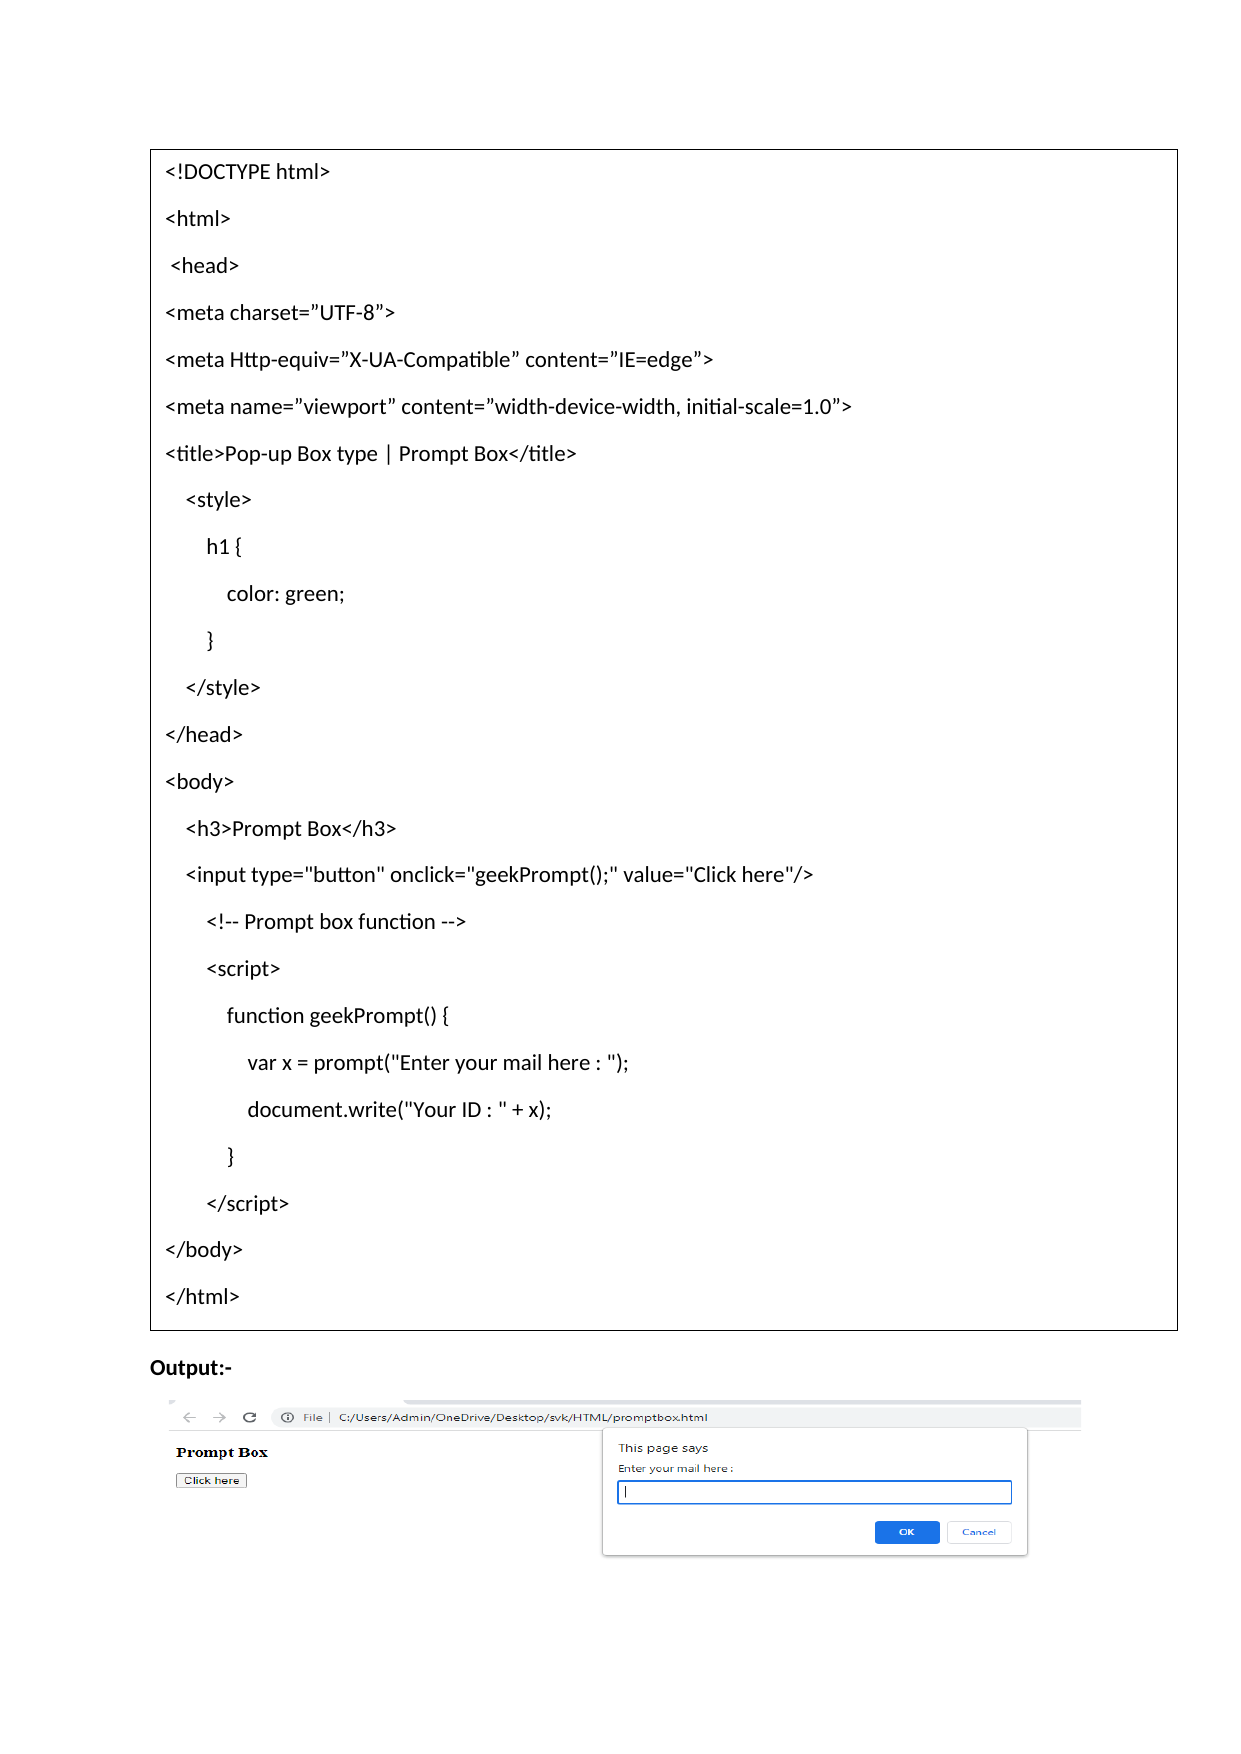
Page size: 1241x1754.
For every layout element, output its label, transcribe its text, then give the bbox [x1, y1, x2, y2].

text Output:- [150, 1353, 1090, 1381]
